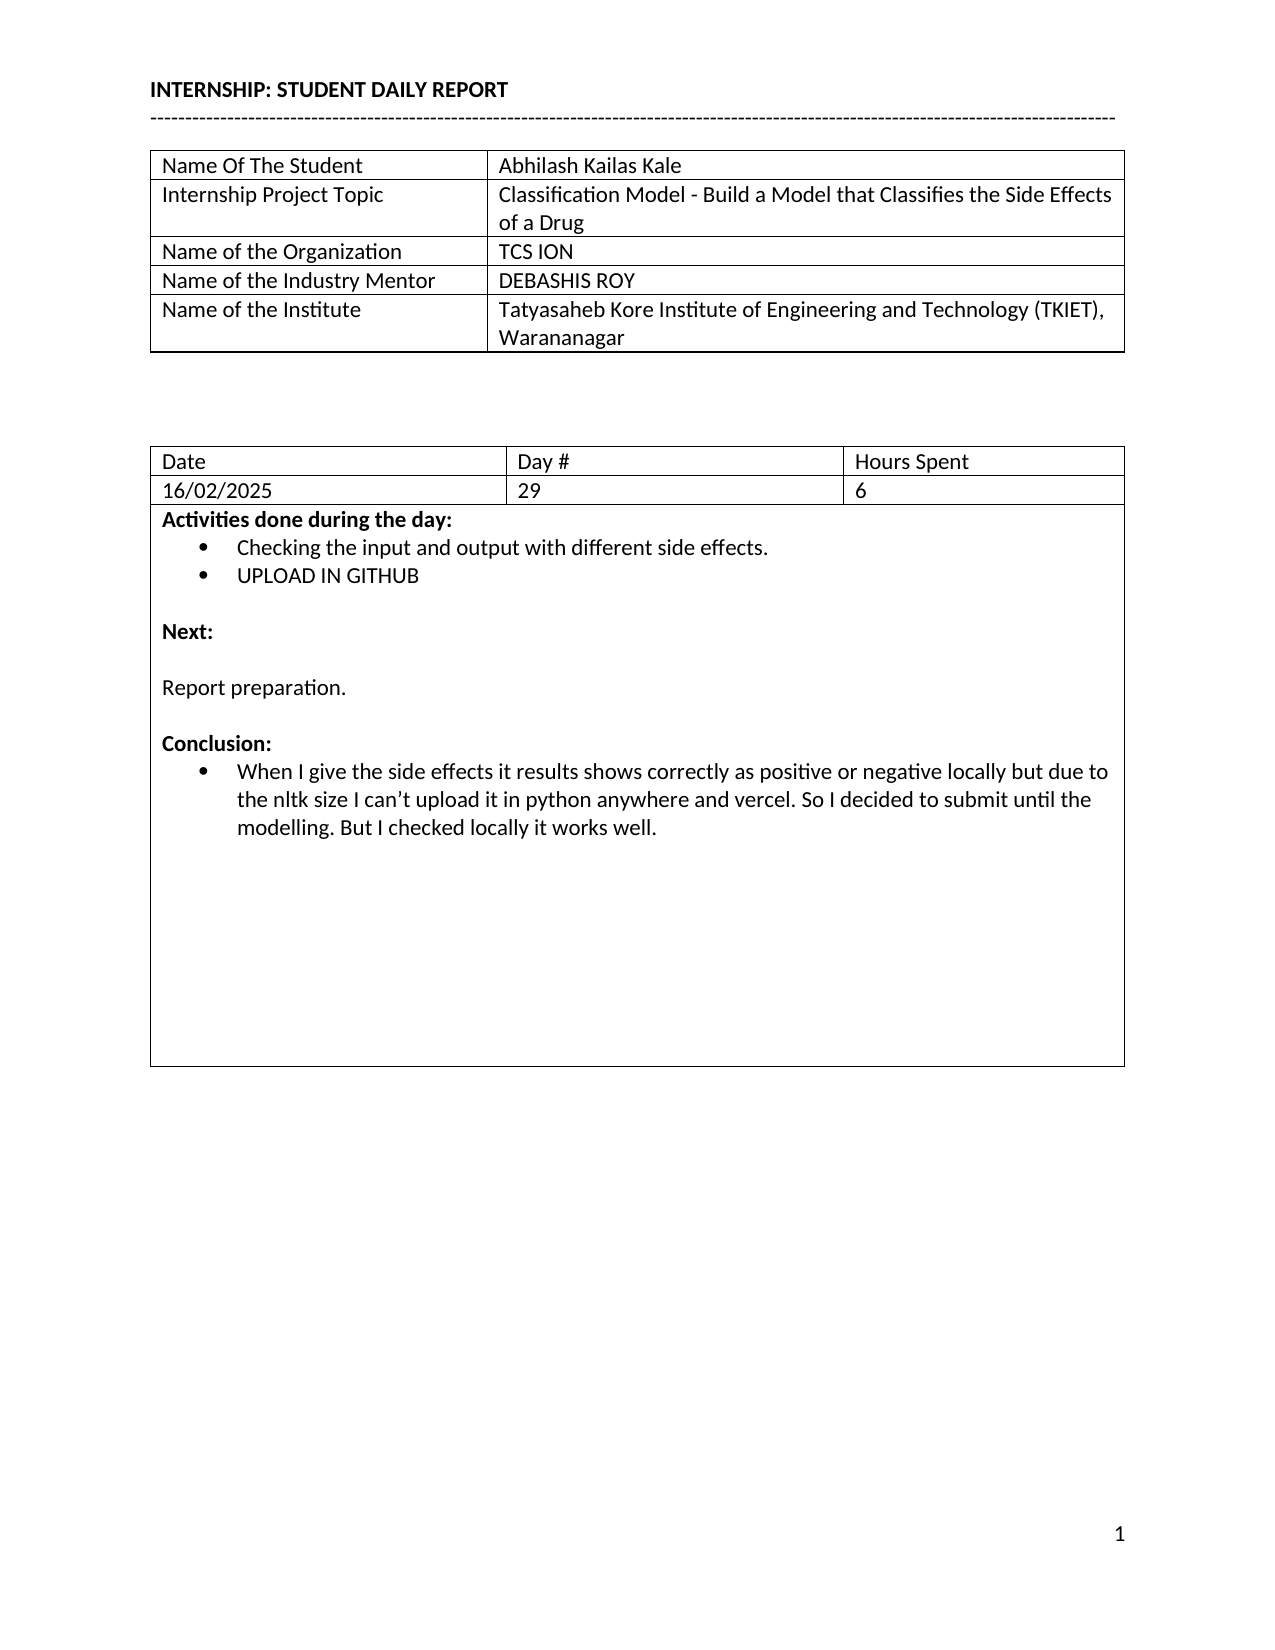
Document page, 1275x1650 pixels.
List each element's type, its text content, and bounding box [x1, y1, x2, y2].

table_header Date [151, 447, 506, 475]
table_header Hours Spent [844, 447, 1124, 475]
table_cell Classification Model - Build a Model that Classifies the Side Effects of a Drug [488, 180, 1124, 236]
table_cell TCS ION [488, 237, 1124, 265]
table_cell Internship Project Topic [151, 180, 487, 236]
table_cell 6 [844, 476, 1124, 504]
table_cell 16/02/2025 [151, 476, 506, 504]
table_cell Activities done during the day: Checking the input and output with different side effects. UPLOAD IN GITHUB Next: Report preparation. Conclusion: When I give the side effects it results shows correctly as positive or negative locally but due to the nltk size I can’t upload it in python anywhere and vercel. So I decided to submit until the modelling. But I checked locally it works well. [151, 505, 1124, 1066]
table_header Name Of The Student [151, 151, 487, 179]
table_header Abhilash Kailas Kale [488, 151, 1124, 179]
table_header Day # [507, 447, 843, 475]
table_cell Tatyasaheb Kore Institute of Engineering and Technology (TKIET), Warananagar [488, 295, 1124, 351]
table_cell Name of the Institute [151, 295, 487, 351]
table_cell 29 [507, 476, 843, 504]
table_cell DEBASHIS ROY [488, 266, 1124, 294]
table_cell Name of the Industry Mentor [151, 266, 487, 294]
table_cell Name of the Organization [151, 237, 487, 265]
